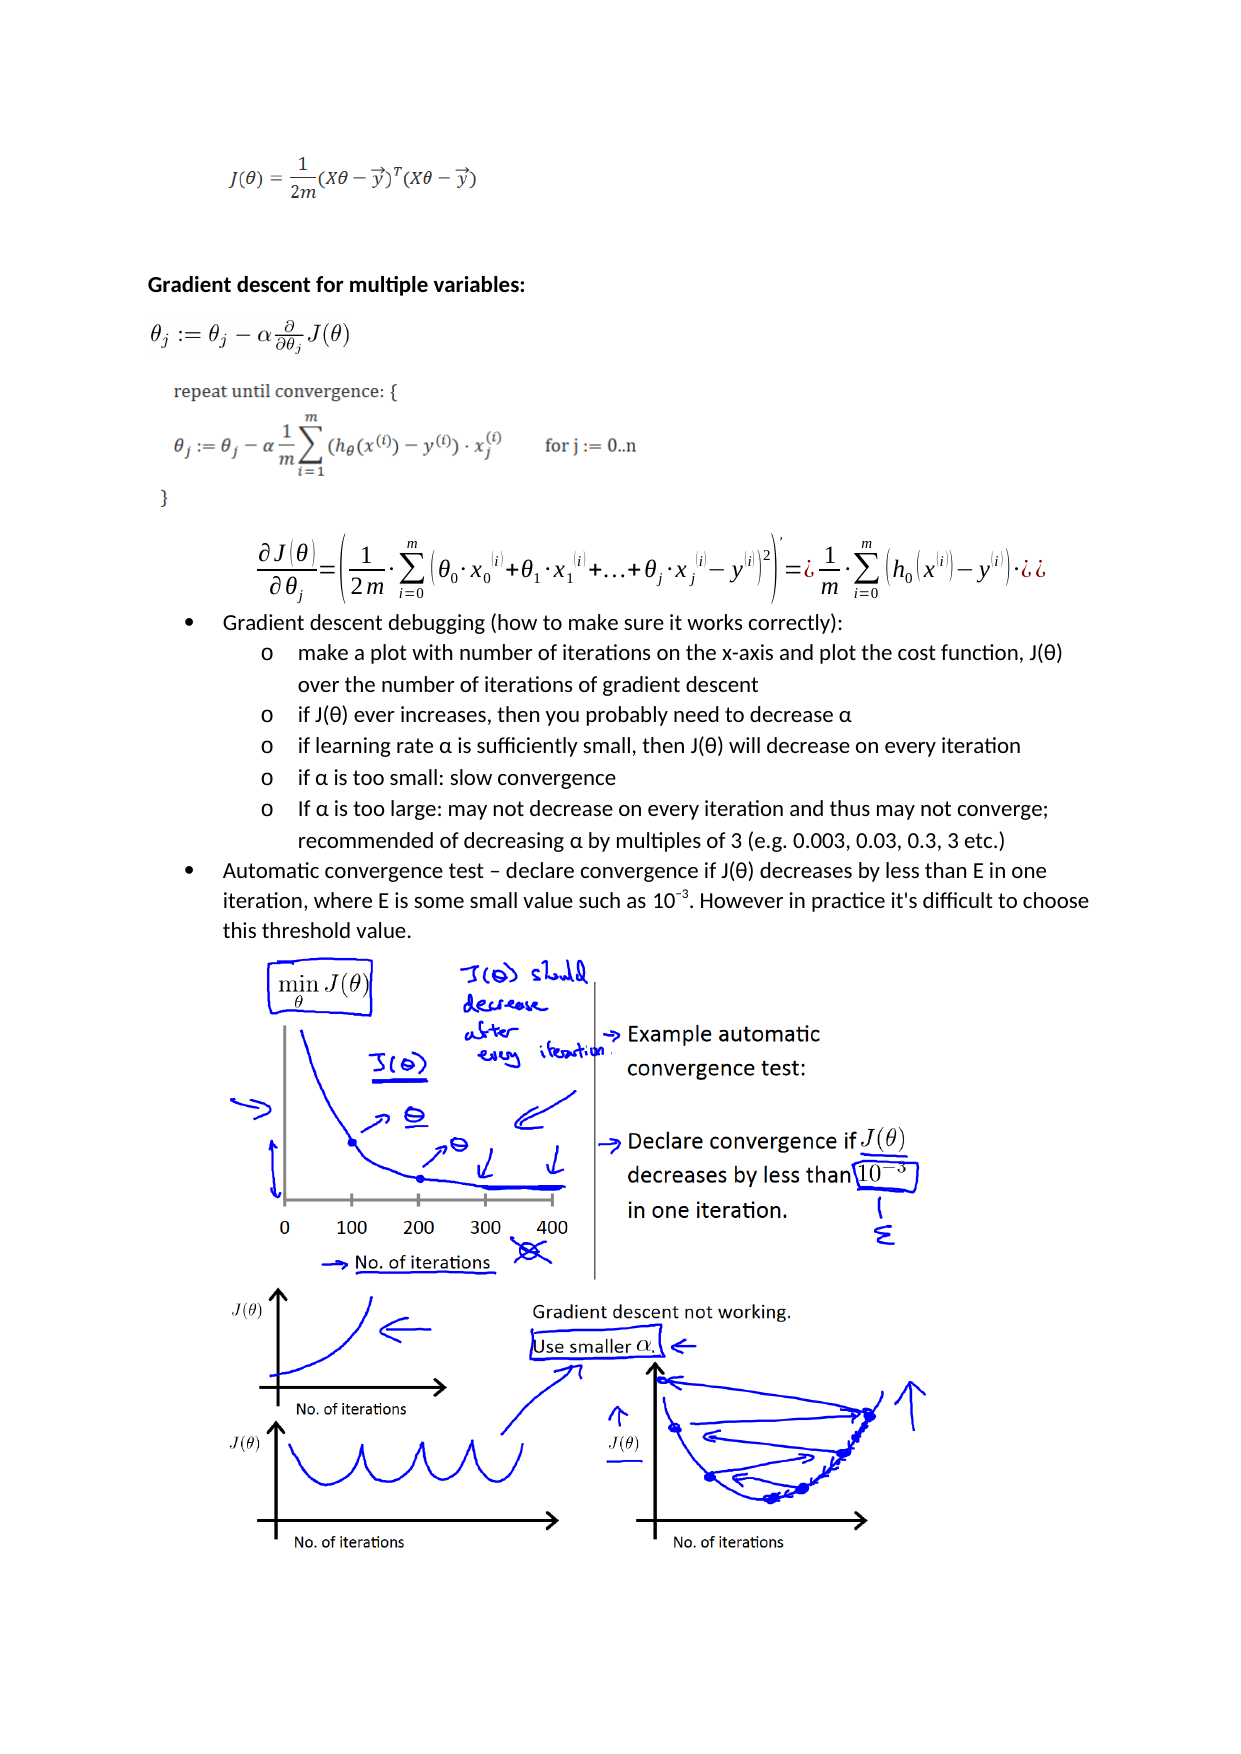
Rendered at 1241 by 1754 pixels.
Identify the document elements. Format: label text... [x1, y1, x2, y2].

picture [147, 317, 352, 358]
list Automatic convergence test – declare convergence if J(θ) decreases by less than E in one iteration, where E is some small value such as 10−3. However in practice it's difficult to choose this threshold value. [185, 856, 1093, 944]
list if α is too small: slow convergence [260, 763, 1093, 792]
list If α is too large: may not decrease on every iteration and thus may not converge; recommended of decreasing α by multiples of 3 (e.g. 0.003, 0.03, 0.3, 3 etc.) [260, 794, 1093, 854]
picture [147, 376, 649, 513]
picture [222, 147, 484, 205]
picture [222, 946, 925, 1280]
list if J(θ) ever increases, then you probably need to decrease α [260, 700, 1093, 729]
text Gradient descent for multiple variables: [148, 270, 1093, 298]
list make a plot with number of iterations on the x-axis and plot the cost function, J(θ) over the number of iterations of gradient descent [260, 638, 1093, 698]
list if learning rate α is sufficiently small, then J(θ) will decrease on every iteration [260, 731, 1093, 761]
picture [222, 1281, 931, 1559]
list Gradient descent debugging (how to make sure it works correctly): [185, 608, 1093, 636]
